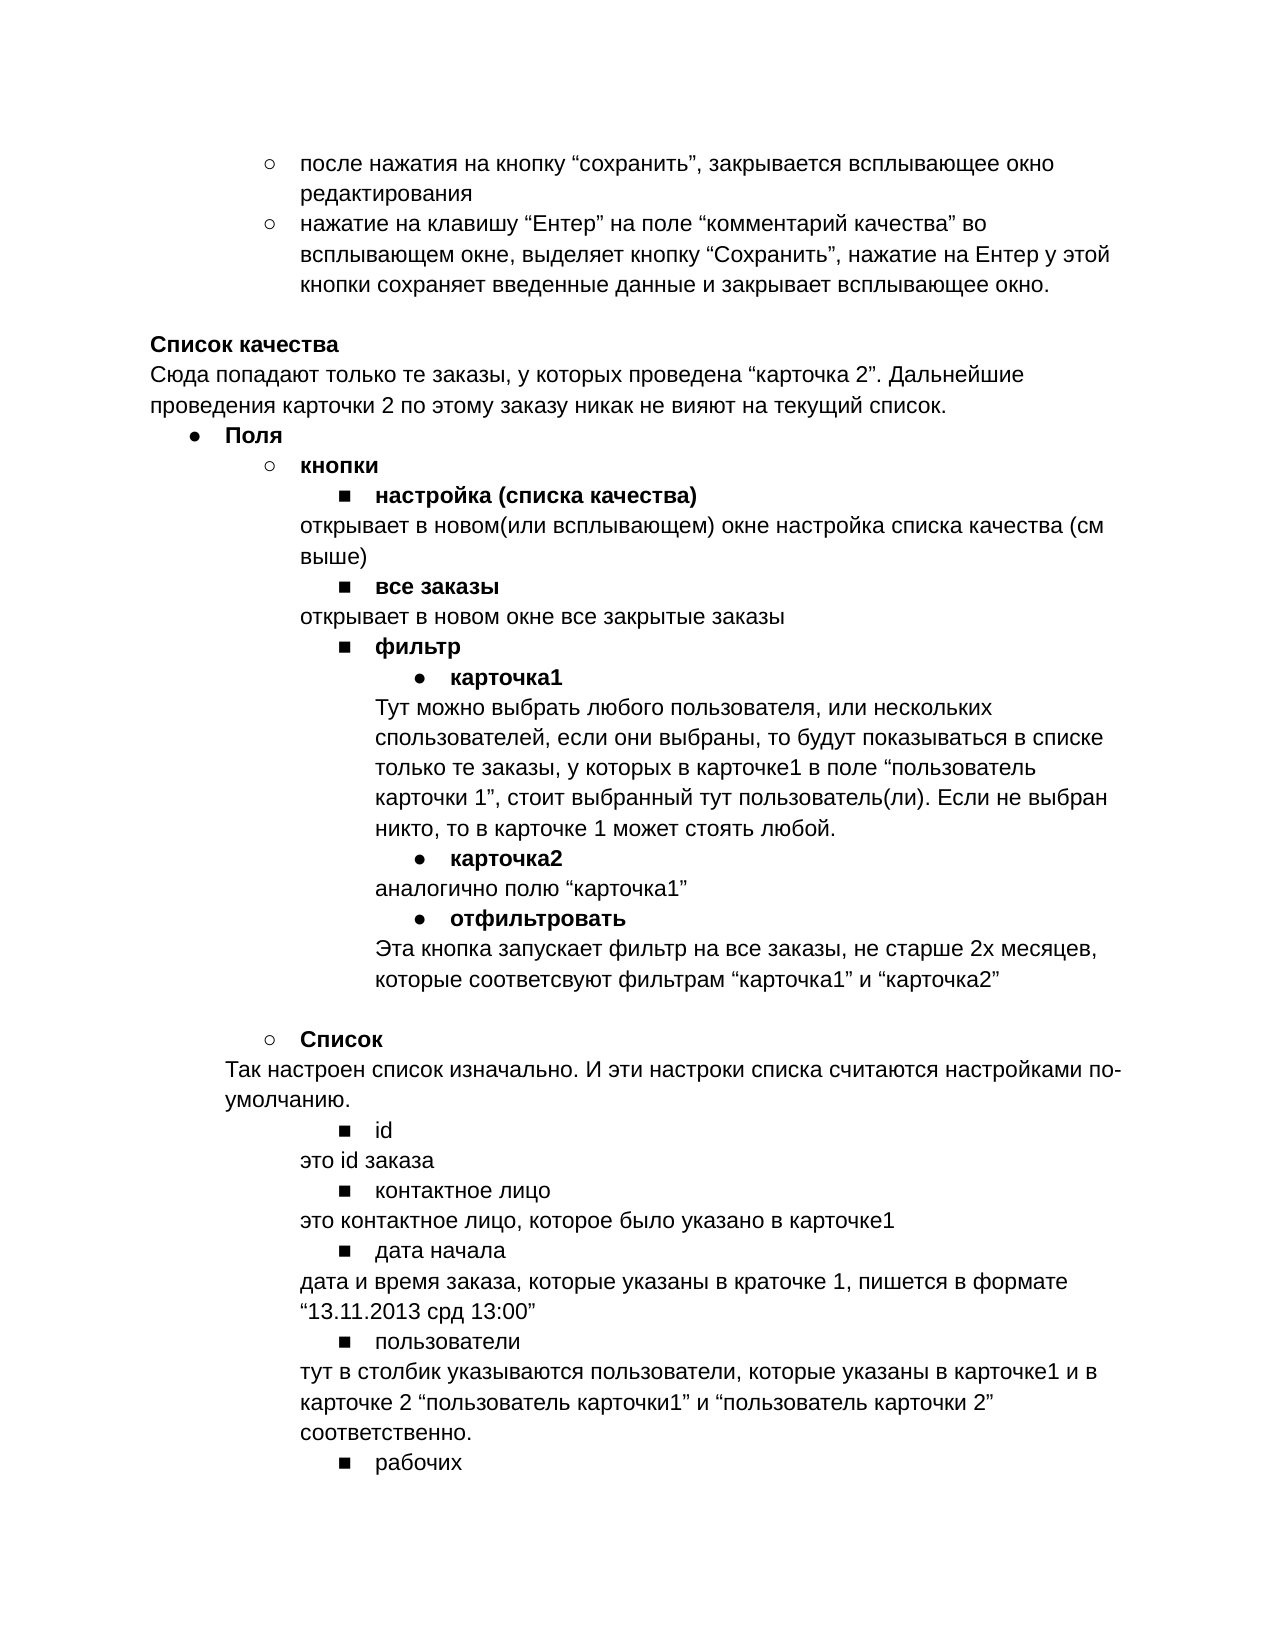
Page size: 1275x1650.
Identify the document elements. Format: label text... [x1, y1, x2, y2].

list Поля [188, 422, 1125, 448]
list дата начала [338, 1237, 1125, 1264]
list карточка2 [413, 845, 1125, 871]
text открывает в новом(или всплывающем) окне настройка списка качества (см выше) [300, 512, 1125, 569]
text Так настроен список изначально. И эти настроки списка считаются настройками по-умолчанию. [225, 1056, 1125, 1113]
list рабочих [338, 1449, 1125, 1475]
text открывает в новом окне все закрытые заказы [300, 603, 1125, 629]
text тут в столбик указываются пользователи, которые указаны в карточке1 и в карточке 2 “пользователь карточки1” и “пользователь карточки 2” соответственно. [300, 1358, 1125, 1445]
text Список качества [150, 331, 1125, 358]
list Список [263, 1026, 1125, 1052]
text Эта кнопка запускает фильтр на все заказы, не старше 2х месяцев, которые соответсвуют фильтрам “карточка1” и “карточка2” [375, 935, 1125, 992]
list карточка1 [413, 663, 1125, 690]
list id [338, 1117, 1125, 1143]
text Сюда попадают только те заказы, у которых проведена “карточка 2”. Дальнейшие проведения карточки 2 по этому заказу никак не вияют на текущий список. [150, 361, 1125, 418]
text это id заказа [300, 1147, 1125, 1173]
text аналогично полю “карточка1” [375, 875, 1125, 901]
list настройка (списка качества) [338, 482, 1125, 509]
list фильтр [338, 633, 1125, 660]
list все заказы [338, 573, 1125, 599]
text дата и время заказа, которые указаны в краточке 1, пишется в формате “13.11.2013 срд 13:00” [300, 1268, 1125, 1324]
list пользователи [338, 1328, 1125, 1354]
list контактное лицо [338, 1177, 1125, 1203]
list кнопки [263, 452, 1125, 478]
list после нажатия на кнопку “сохранить”, закрывается всплывающее окно редактирования [263, 150, 1125, 207]
list нажатие на клавишу “Ентер” на поле “комментарий качества” во всплывающем окне, выделяет кнопку “Сохранить”, нажатие на Ентер у этой кнопки сохраняет введенные данные и закрывает всплывающее окно. [263, 210, 1125, 297]
text Тут можно выбрать любого пользователя, или нескольких спользователей, если они выбраны, то будут показываться в списке только те заказы, у которых в карточке1 в поле “пользователь карточки 1”, стоит выбранный тут пользователь(ли). Если не выбран никто, то в карточке 1 может стоять любой. [375, 694, 1125, 841]
list отфильтровать [413, 905, 1125, 932]
text это контактное лицо, которое было указано в карточке1 [300, 1207, 1125, 1234]
